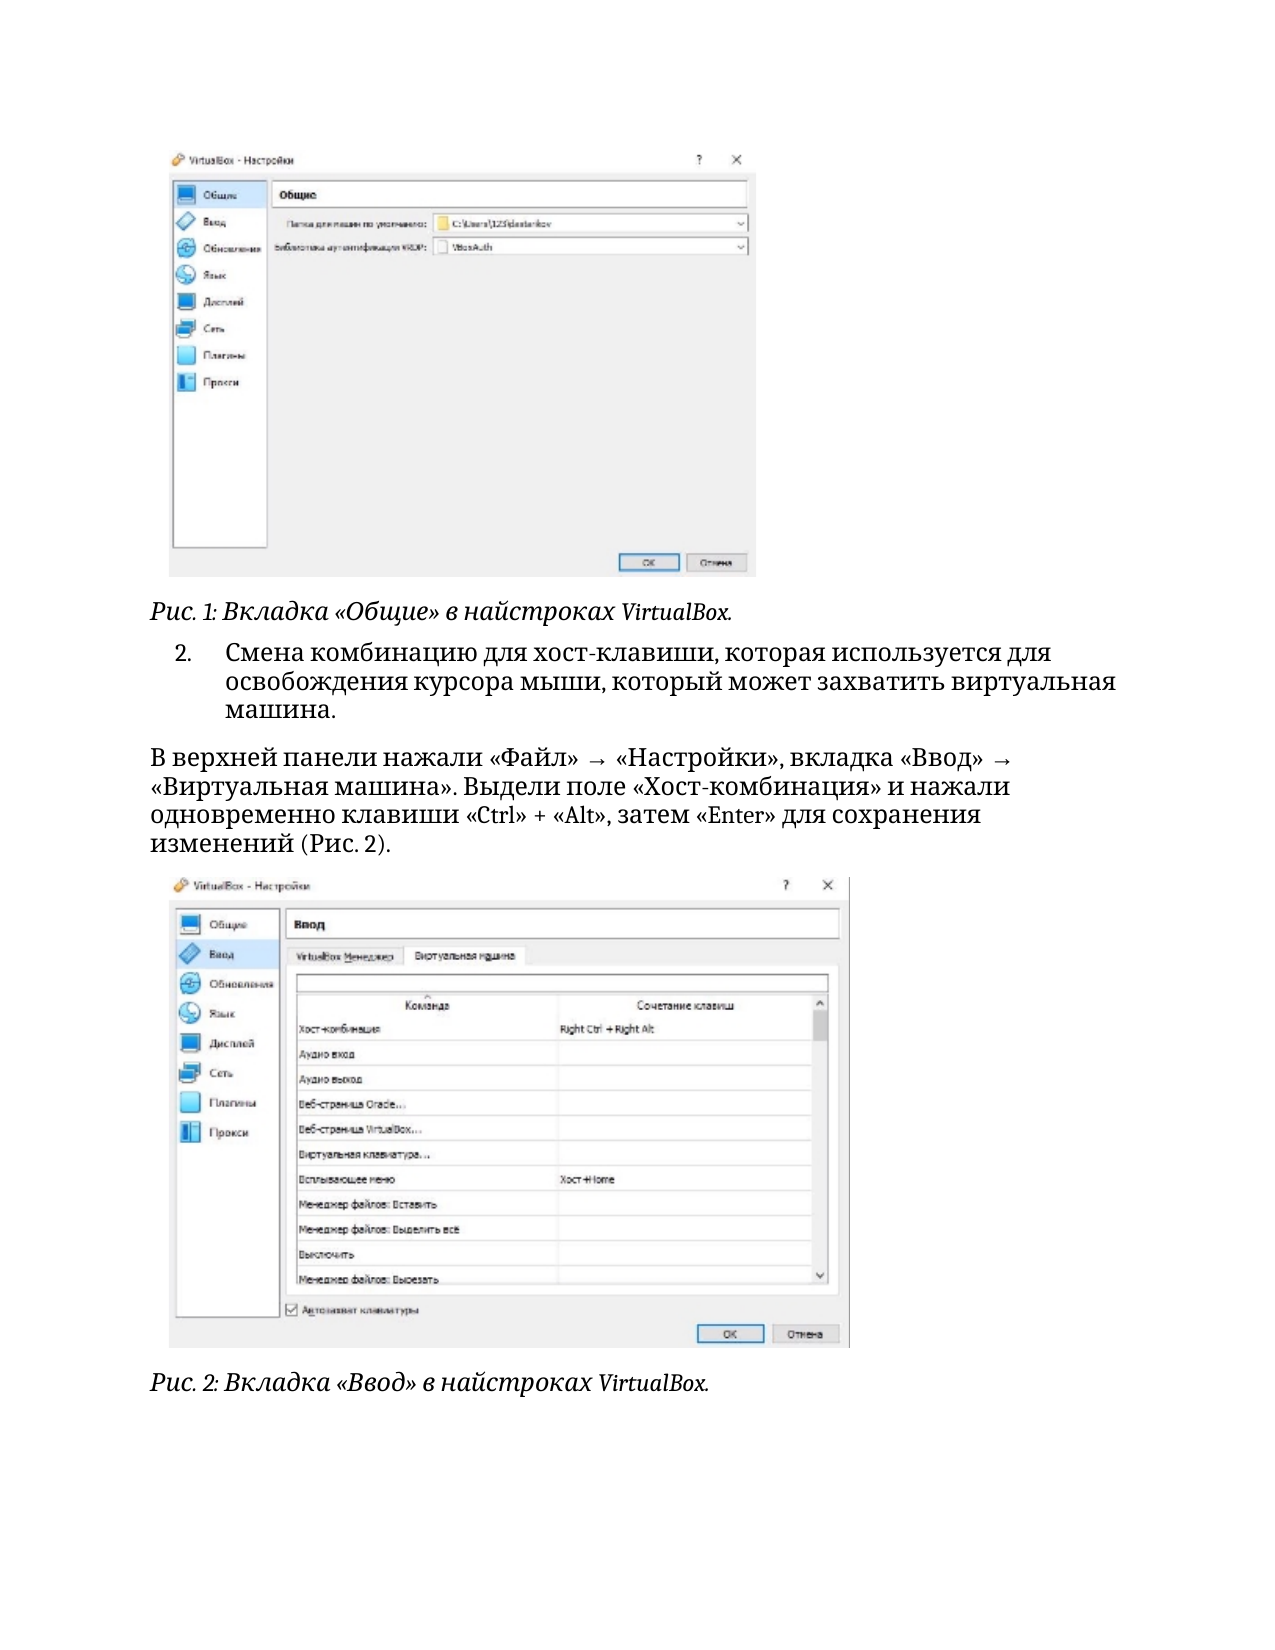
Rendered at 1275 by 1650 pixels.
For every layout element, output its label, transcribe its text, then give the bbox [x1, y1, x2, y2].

text В верхней панели нажали «Файл» «Настройки», вкладка «Ввод» «Виртуальная машина». Выдели поле «Хост-комбинация» и нажали одновременно клавиши «Ctrl» + «Alt», затем «Enter» для сохранения изменений (Рис. 2). [150, 744, 1125, 859]
list Смена комбинацию для хост-клавиши, которая используется для освобождения курсора мыши, который может захватить виртуальная машина. [175, 639, 1125, 725]
text Рис. 2: Вкладка «Ввод» в найстроках VirtualBox. [150, 1368, 1125, 1397]
picture [168, 150, 757, 577]
text Рис. 1: Вкладка «Общие» в найстроках VirtualBox. [150, 597, 1125, 626]
picture [168, 877, 850, 1348]
